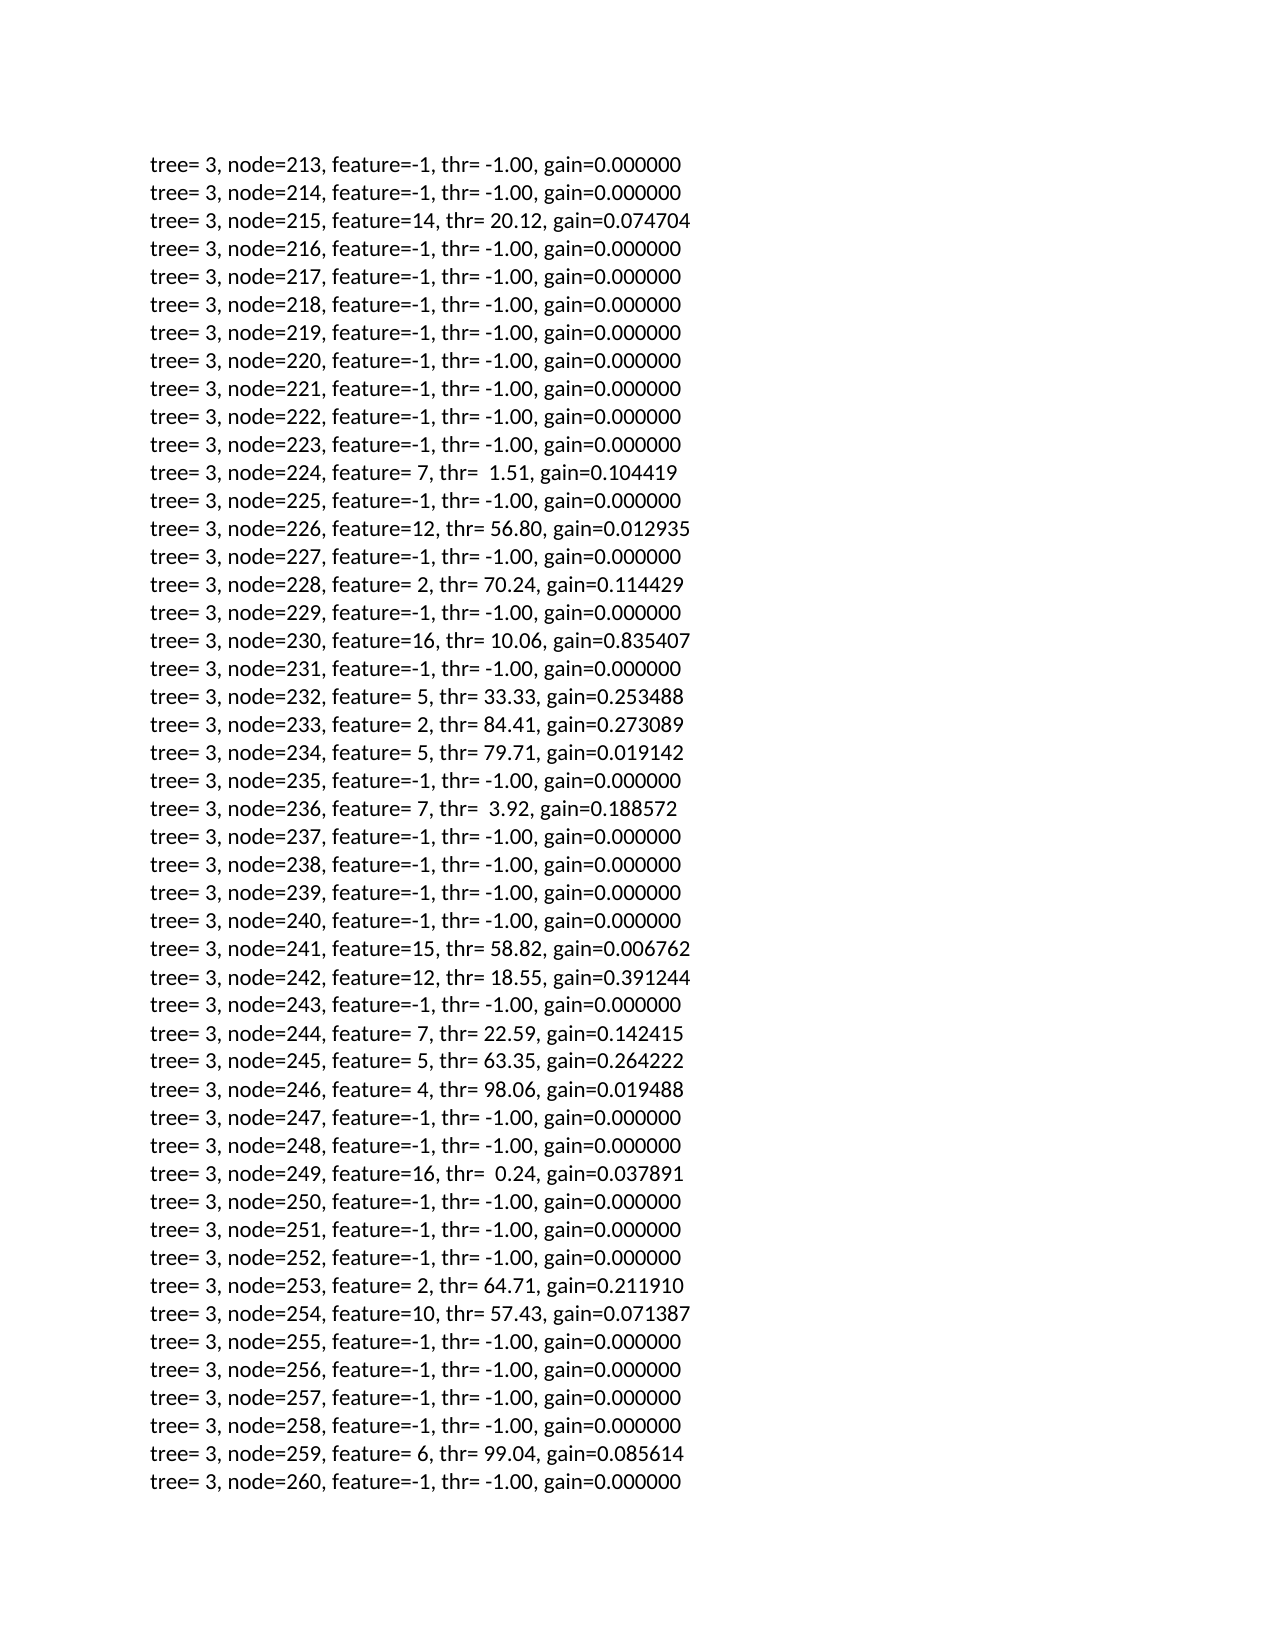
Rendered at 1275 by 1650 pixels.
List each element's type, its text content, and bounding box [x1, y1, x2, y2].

text tree= 3, node=241, feature=15, thr= 58.82, gain=0.006762 [150, 934, 1125, 963]
text tree= 3, node=216, feature=-1, thr= -1.00, gain=0.000000 [150, 234, 1125, 262]
text tree= 3, node=234, feature= 5, thr= 79.71, gain=0.019142 [150, 738, 1125, 766]
text tree= 3, node=251, feature=-1, thr= -1.00, gain=0.000000 [150, 1215, 1125, 1243]
text tree= 3, node=239, feature=-1, thr= -1.00, gain=0.000000 [150, 878, 1125, 907]
text tree= 3, node=252, feature=-1, thr= -1.00, gain=0.000000 [150, 1243, 1125, 1271]
text tree= 3, node=255, feature=-1, thr= -1.00, gain=0.000000 [150, 1327, 1125, 1355]
text tree= 3, node=250, feature=-1, thr= -1.00, gain=0.000000 [150, 1187, 1125, 1215]
text tree= 3, node=218, feature=-1, thr= -1.00, gain=0.000000 [150, 290, 1125, 318]
text tree= 3, node=243, feature=-1, thr= -1.00, gain=0.000000 [150, 991, 1125, 1019]
text tree= 3, node=221, feature=-1, thr= -1.00, gain=0.000000 [150, 374, 1125, 402]
text tree= 3, node=220, feature=-1, thr= -1.00, gain=0.000000 [150, 346, 1125, 374]
text tree= 3, node=228, feature= 2, thr= 70.24, gain=0.114429 [150, 570, 1125, 598]
text tree= 3, node=213, feature=-1, thr= -1.00, gain=0.000000 [150, 150, 1125, 178]
text tree= 3, node=246, feature= 4, thr= 98.06, gain=0.019488 [150, 1075, 1125, 1103]
text tree= 3, node=226, feature=12, thr= 56.80, gain=0.012935 [150, 514, 1125, 542]
text tree= 3, node=238, feature=-1, thr= -1.00, gain=0.000000 [150, 851, 1125, 878]
text tree= 3, node=236, feature= 7, thr= 3.92, gain=0.188572 [150, 794, 1125, 822]
text tree= 3, node=235, feature=-1, thr= -1.00, gain=0.000000 [150, 766, 1125, 794]
text tree= 3, node=231, feature=-1, thr= -1.00, gain=0.000000 [150, 654, 1125, 682]
text tree= 3, node=258, feature=-1, thr= -1.00, gain=0.000000 [150, 1411, 1125, 1439]
text tree= 3, node=237, feature=-1, thr= -1.00, gain=0.000000 [150, 822, 1125, 851]
text tree= 3, node=233, feature= 2, thr= 84.41, gain=0.273089 [150, 710, 1125, 738]
text tree= 3, node=227, feature=-1, thr= -1.00, gain=0.000000 [150, 542, 1125, 570]
text tree= 3, node=244, feature= 7, thr= 22.59, gain=0.142415 [150, 1019, 1125, 1047]
text tree= 3, node=232, feature= 5, thr= 33.33, gain=0.253488 [150, 682, 1125, 710]
text tree= 3, node=256, feature=-1, thr= -1.00, gain=0.000000 [150, 1355, 1125, 1383]
text tree= 3, node=222, feature=-1, thr= -1.00, gain=0.000000 [150, 402, 1125, 430]
text tree= 3, node=260, feature=-1, thr= -1.00, gain=0.000000 [150, 1467, 1125, 1495]
text tree= 3, node=245, feature= 5, thr= 63.35, gain=0.264222 [150, 1047, 1125, 1075]
text tree= 3, node=253, feature= 2, thr= 64.71, gain=0.211910 [150, 1271, 1125, 1299]
text tree= 3, node=215, feature=14, thr= 20.12, gain=0.074704 [150, 206, 1125, 234]
text tree= 3, node=242, feature=12, thr= 18.55, gain=0.391244 [150, 963, 1125, 991]
text tree= 3, node=249, feature=16, thr= 0.24, gain=0.037891 [150, 1159, 1125, 1187]
text tree= 3, node=254, feature=10, thr= 57.43, gain=0.071387 [150, 1299, 1125, 1327]
text tree= 3, node=225, feature=-1, thr= -1.00, gain=0.000000 [150, 486, 1125, 514]
text tree= 3, node=219, feature=-1, thr= -1.00, gain=0.000000 [150, 318, 1125, 346]
text tree= 3, node=240, feature=-1, thr= -1.00, gain=0.000000 [150, 907, 1125, 934]
text tree= 3, node=259, feature= 6, thr= 99.04, gain=0.085614 [150, 1439, 1125, 1467]
text tree= 3, node=217, feature=-1, thr= -1.00, gain=0.000000 [150, 262, 1125, 290]
text tree= 3, node=230, feature=16, thr= 10.06, gain=0.835407 [150, 626, 1125, 654]
text tree= 3, node=214, feature=-1, thr= -1.00, gain=0.000000 [150, 178, 1125, 206]
text tree= 3, node=229, feature=-1, thr= -1.00, gain=0.000000 [150, 598, 1125, 626]
text tree= 3, node=247, feature=-1, thr= -1.00, gain=0.000000 [150, 1103, 1125, 1131]
text tree= 3, node=223, feature=-1, thr= -1.00, gain=0.000000 [150, 430, 1125, 458]
text tree= 3, node=257, feature=-1, thr= -1.00, gain=0.000000 [150, 1383, 1125, 1411]
text tree= 3, node=224, feature= 7, thr= 1.51, gain=0.104419 [150, 458, 1125, 486]
text tree= 3, node=248, feature=-1, thr= -1.00, gain=0.000000 [150, 1131, 1125, 1159]
